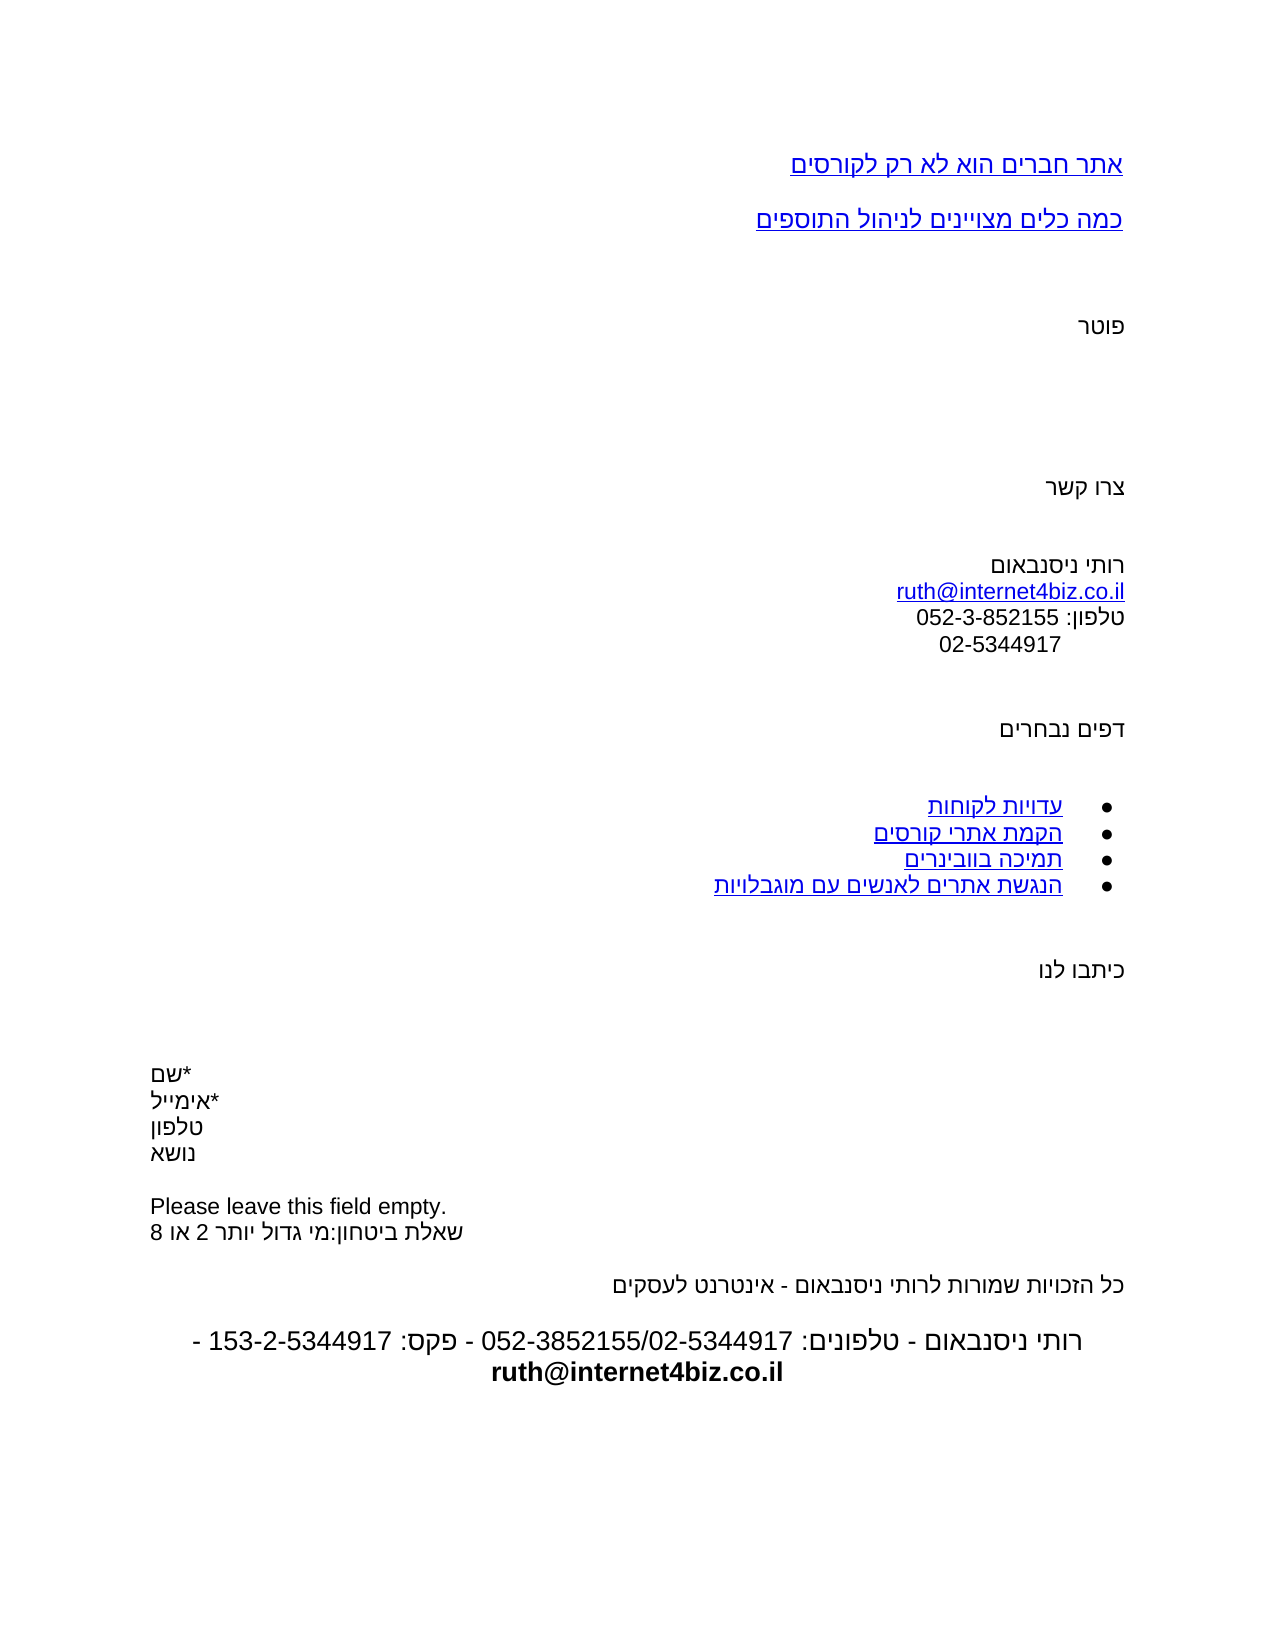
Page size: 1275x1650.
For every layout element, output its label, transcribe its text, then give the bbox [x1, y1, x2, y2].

text 02-5344917 [150, 631, 1125, 657]
subtitle אתר חברים הוא לא רק לקורסים [150, 150, 1125, 179]
text Please leave this field empty. [150, 1193, 1125, 1219]
text פוטר [150, 313, 1125, 339]
list הקמת אתרי קורסים [150, 819, 1100, 846]
text כיתבו לנו [150, 957, 1125, 983]
text ruth@internet4biz.co.il [150, 578, 1125, 604]
text שם* [150, 1061, 1125, 1088]
subtitle כמה כלים מצויינים לניהול התוספים [150, 205, 1125, 234]
text אימייל* [150, 1088, 1125, 1114]
text טלפון: 052-3-852155 [150, 604, 1125, 631]
list עדויות לקוחות [150, 793, 1100, 819]
text שאלת ביטחון:מי גדול יותר 2 או 8 [150, 1219, 1125, 1246]
text רותי ניסנבאום [150, 552, 1125, 578]
list תמיכה בוובינרים [150, 846, 1100, 872]
text טלפון [150, 1114, 1125, 1140]
text נושא [150, 1140, 1125, 1167]
text צרו קשר [150, 474, 1125, 500]
list הנגשת אתרים לאנשים עם מוגבלויות [150, 872, 1100, 899]
text רותי ניסנבאום - טלפונים: 052-3852155/02-5344917 - פקס: 153-2-5344917 - ruth@internet4biz.co.il [150, 1325, 1125, 1387]
text דפים נבחרים [150, 716, 1125, 742]
text כל הזכויות שמורות לרותי ניסנבאום - אינטרנט לעסקים [150, 1272, 1125, 1298]
